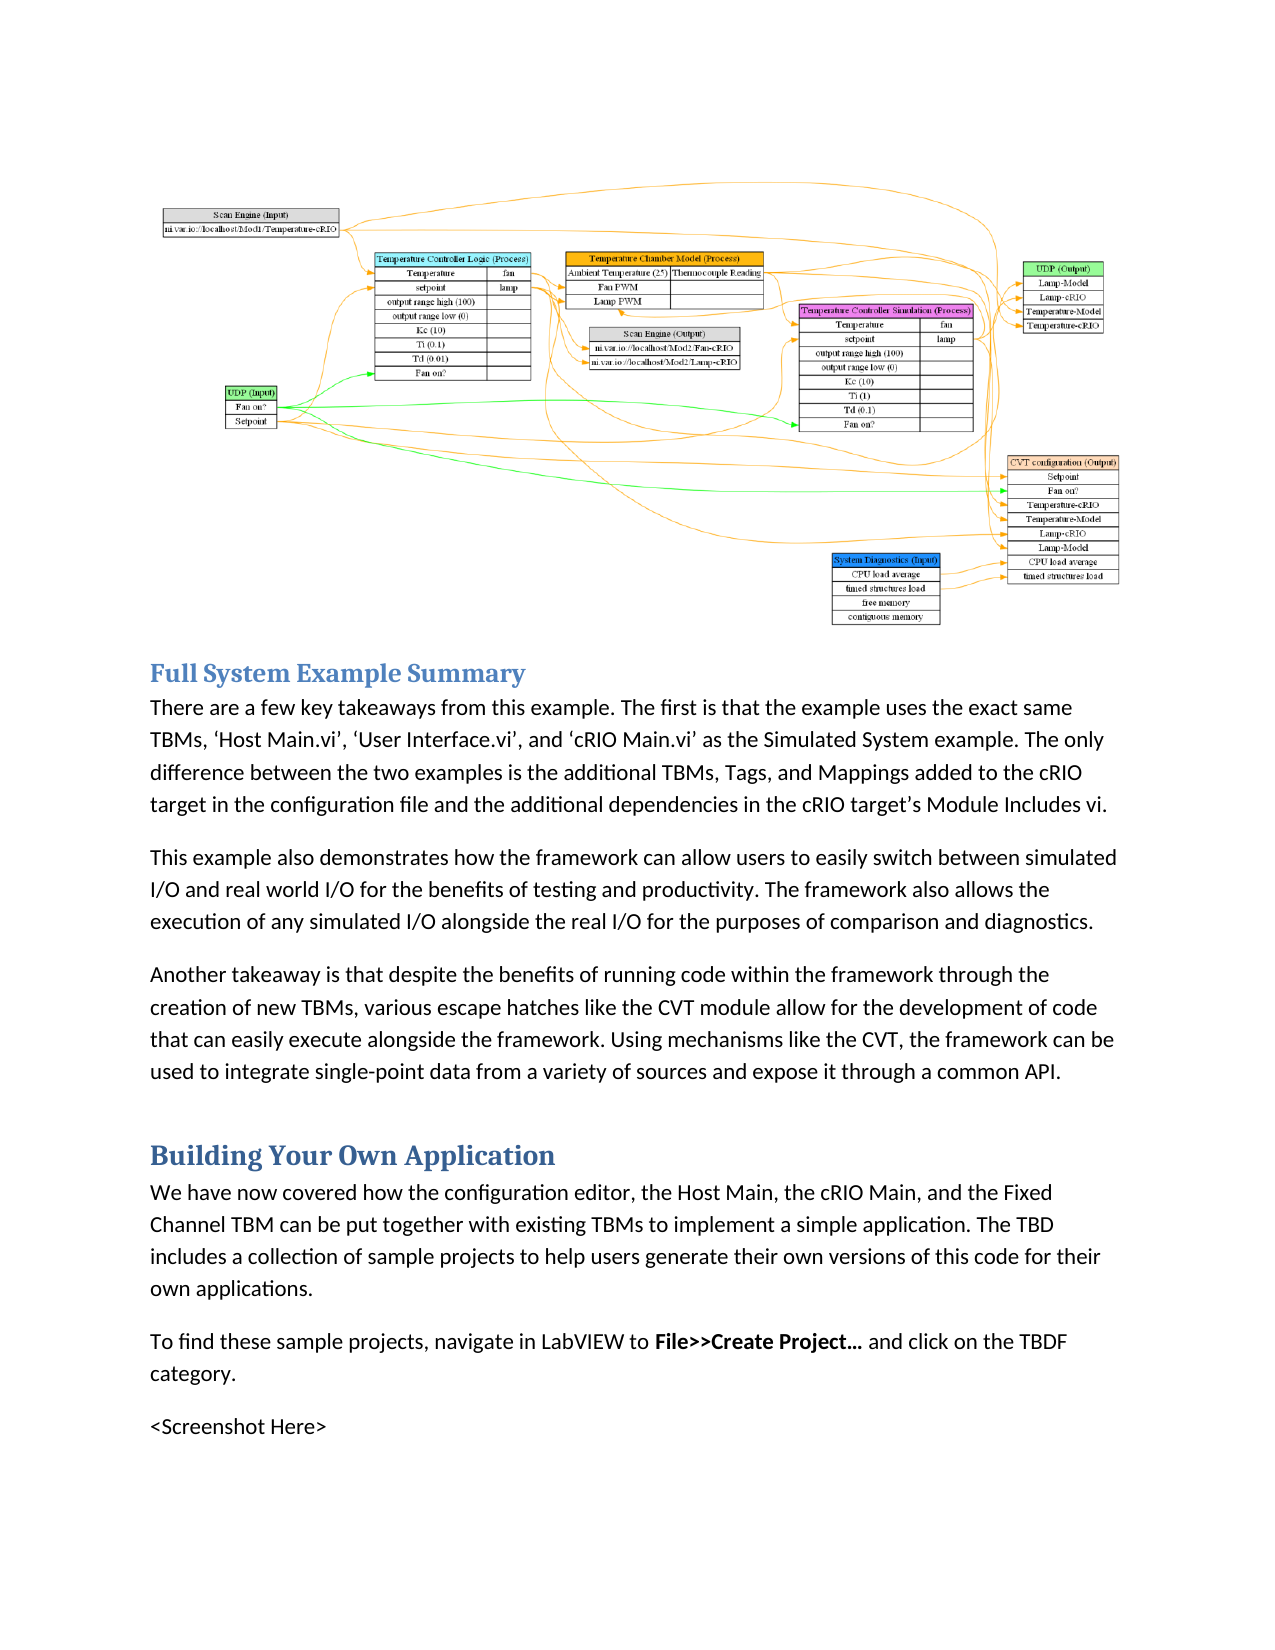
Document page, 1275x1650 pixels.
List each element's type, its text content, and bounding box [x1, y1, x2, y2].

text This example also demonstrates how the framework can allow users to easily switch between simulated I/O and real world I/O for the benefits of testing and productivity. The framework also allows the execution of any simulated I/O alongside the real I/O for the purposes of comparison and diagnostics. [150, 843, 1125, 935]
picture [150, 150, 1125, 633]
text There are a few key takeaways from this example. The first is that the example uses the exact same TBMs, ‘Host Main.vi’, ‘User Interface.vi’, and ‘cRIO Main.vi’ as the Simulated System example. The only difference between the two examples is the additional TBMs, Tags, and Mappings added to the cRIO target in the configuration file and the additional dependencies in the cRIO target’s Module Includes vi. [150, 693, 1125, 818]
subtitle Full System Example Summary [150, 658, 1125, 689]
text <Screenshot Here> [150, 1412, 1125, 1441]
text We have now covered how the configuration editor, the Host Main, the cRIO Main, and the Fixed Channel TBM can be put together with existing TBMs to implement a simple application. The TBD includes a collection of sample projects to help users generate their own versions of this code for their own applications. [150, 1178, 1125, 1302]
text Another takeaway is that despite the benefits of running code within the framework through the creation of new TBMs, various escape hatches like the CVT module allow for the development of code that can easily execute alongside the framework. Using mechanisms like the CVT, the framework can be used to integrate single-point data from a variety of sources and expose it through a common API. [150, 960, 1125, 1085]
subtitle Building Your Own Application [150, 1139, 1125, 1173]
text To find these sample projects, navigate in LabVIEW to File>>Create Project… and click on the TBDF category. [150, 1327, 1125, 1387]
